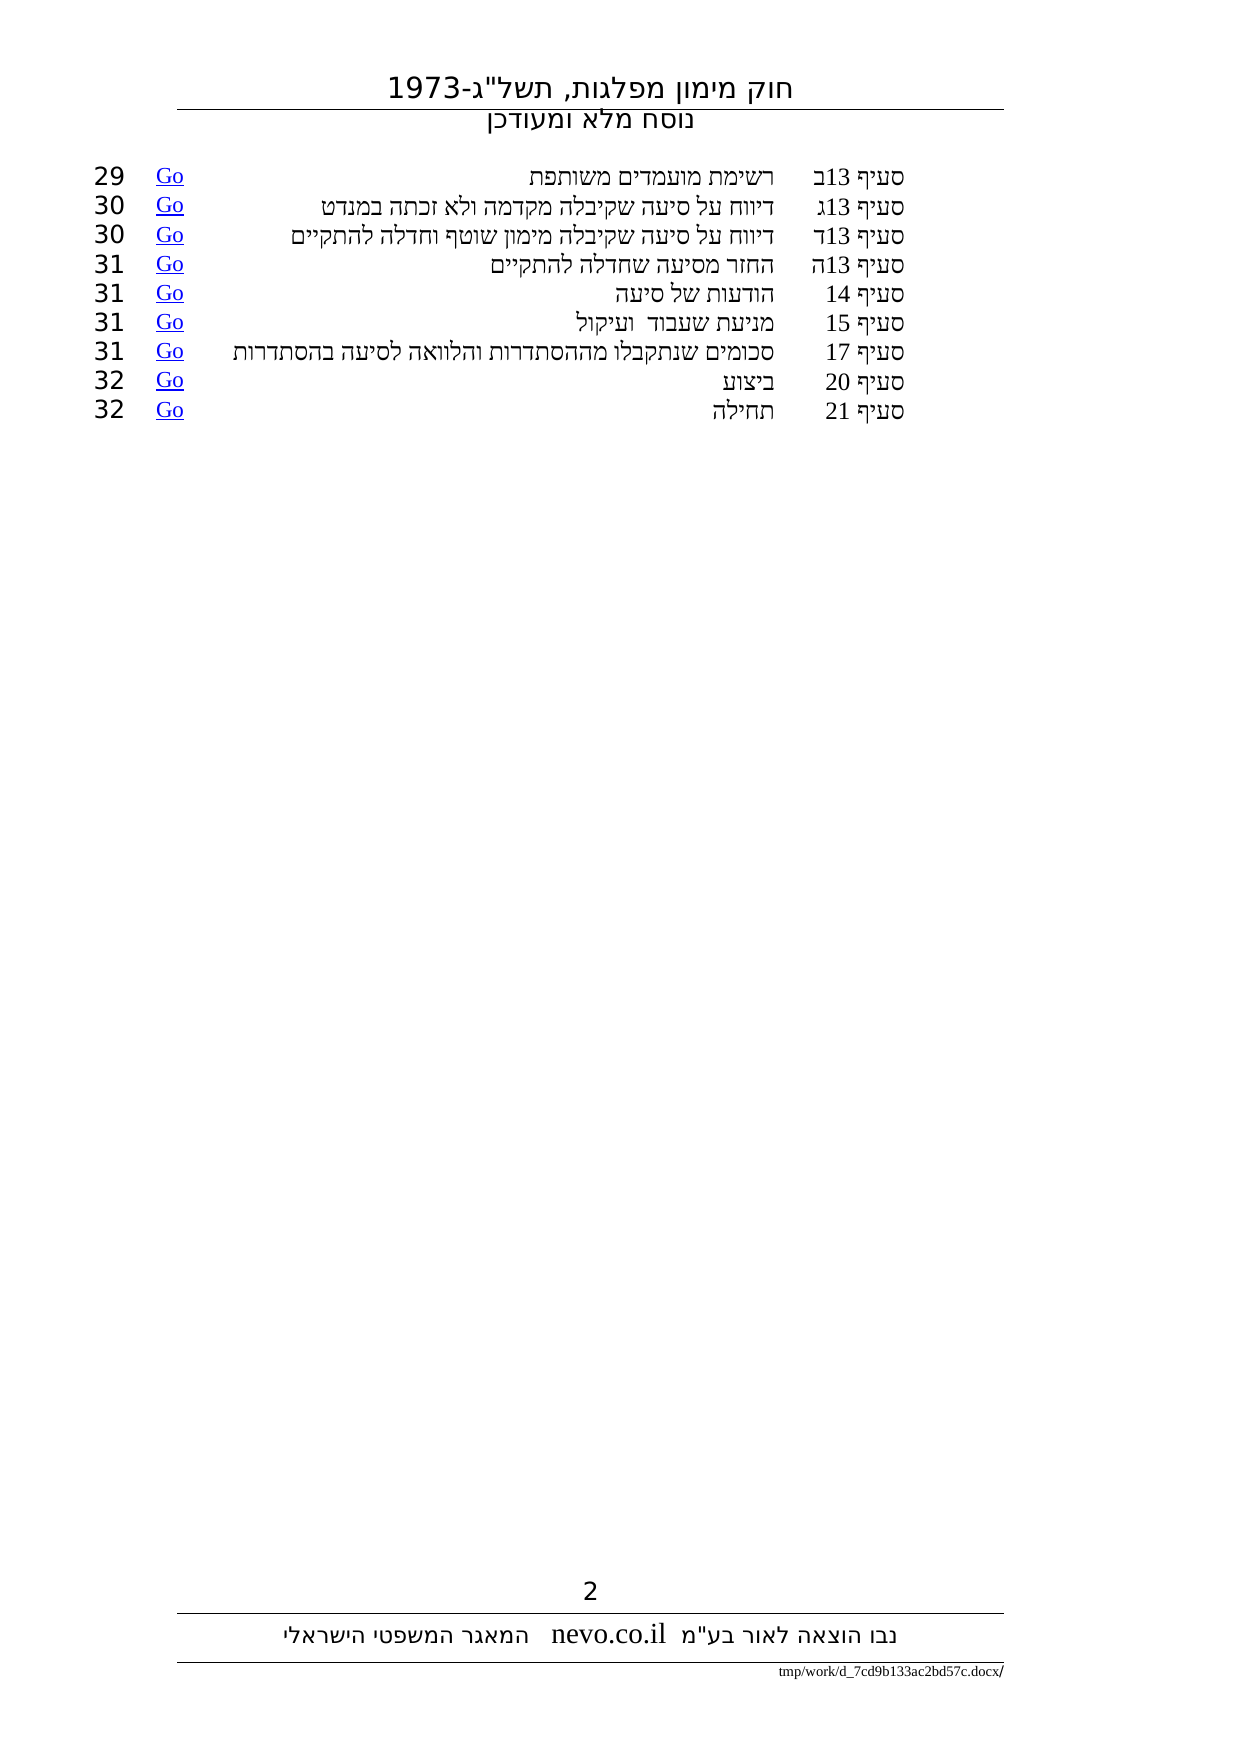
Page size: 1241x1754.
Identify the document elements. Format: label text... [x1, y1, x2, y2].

table_cell 23 [48, 338, 136, 367]
table_cell Go [136, 279, 195, 308]
table_cell Go [136, 308, 195, 337]
table_cell סעיף 13ג [786, 192, 916, 221]
table_cell 23 [48, 396, 136, 425]
table_cell Go [136, 338, 195, 367]
table_cell סעיף 14 [786, 279, 916, 308]
table_cell 22 [48, 250, 136, 279]
table_cell Go [136, 367, 195, 396]
table_cell רשימת מועמדים משותפת [195, 163, 786, 192]
table_cell סעיף 21 [786, 396, 916, 425]
table_cell סעיף 17 [786, 338, 916, 367]
table_cell 22 [48, 192, 136, 221]
table_cell 22 [48, 221, 136, 250]
table_cell ביצוע [195, 367, 786, 396]
table_cell 22 [48, 279, 136, 308]
table_cell Go [136, 221, 195, 250]
table_cell החזר מסיעה שחדלה להתקיים [195, 250, 786, 279]
table_cell 23 [48, 308, 136, 337]
table_cell Go [136, 250, 195, 279]
table_cell סכומים שנתקבלו מההסתדרות והלוואה לסיעה בהסתדרות [195, 338, 786, 367]
table_cell 21 [48, 163, 136, 192]
table_cell סעיף 13ב [786, 163, 916, 192]
table_cell Go [136, 163, 195, 192]
table_cell דיווח על סיעה שקיבלה מקדמה ולא זכתה במנדט [195, 192, 786, 221]
table_cell סעיף 15 [786, 308, 916, 337]
table_cell Go [136, 192, 195, 221]
table_cell סעיף 13ד [786, 221, 916, 250]
table_cell מניעת שעבוד ועיקול [195, 308, 786, 337]
table_cell הודעות של סיעה [195, 279, 786, 308]
table_cell סעיף 13ה [786, 250, 916, 279]
table_cell סעיף 20 [786, 367, 916, 396]
table_cell תחילה [195, 396, 786, 425]
table_cell דיווח על סיעה שקיבלה מימון שוטף וחדלה להתקיים [195, 221, 786, 250]
table_cell Go [136, 396, 195, 425]
table_cell 23 [48, 367, 136, 396]
